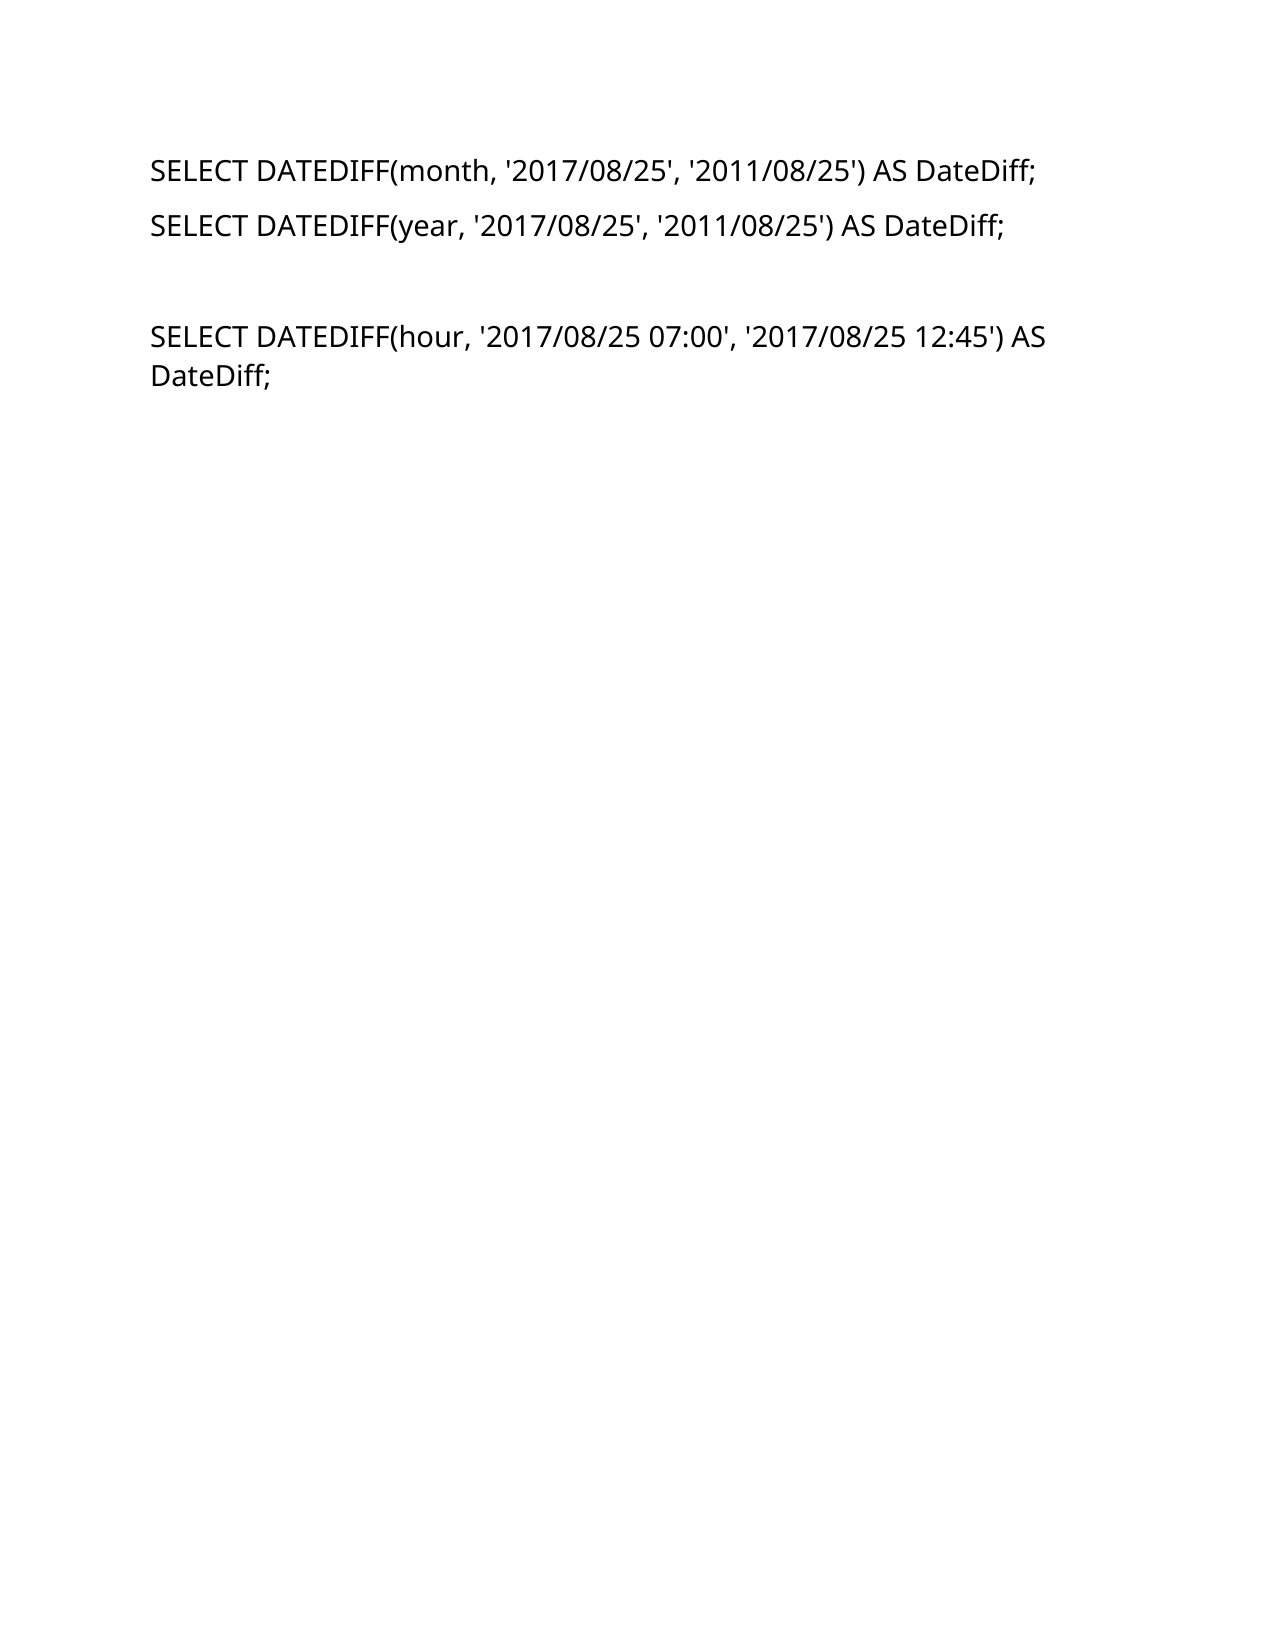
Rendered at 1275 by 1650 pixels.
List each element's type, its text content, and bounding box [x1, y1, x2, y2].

text SELECT DATEDIFF(month, '2017/08/25', '2011/08/25') AS DateDiff; [150, 150, 1125, 190]
text SELECT DATEDIFF(year, '2017/08/25', '2011/08/25') AS DateDiff; [150, 205, 1125, 245]
text SELECT DATEDIFF(hour, '2017/08/25 07:00', '2017/08/25 12:45') AS DateDiff; [150, 316, 1125, 395]
